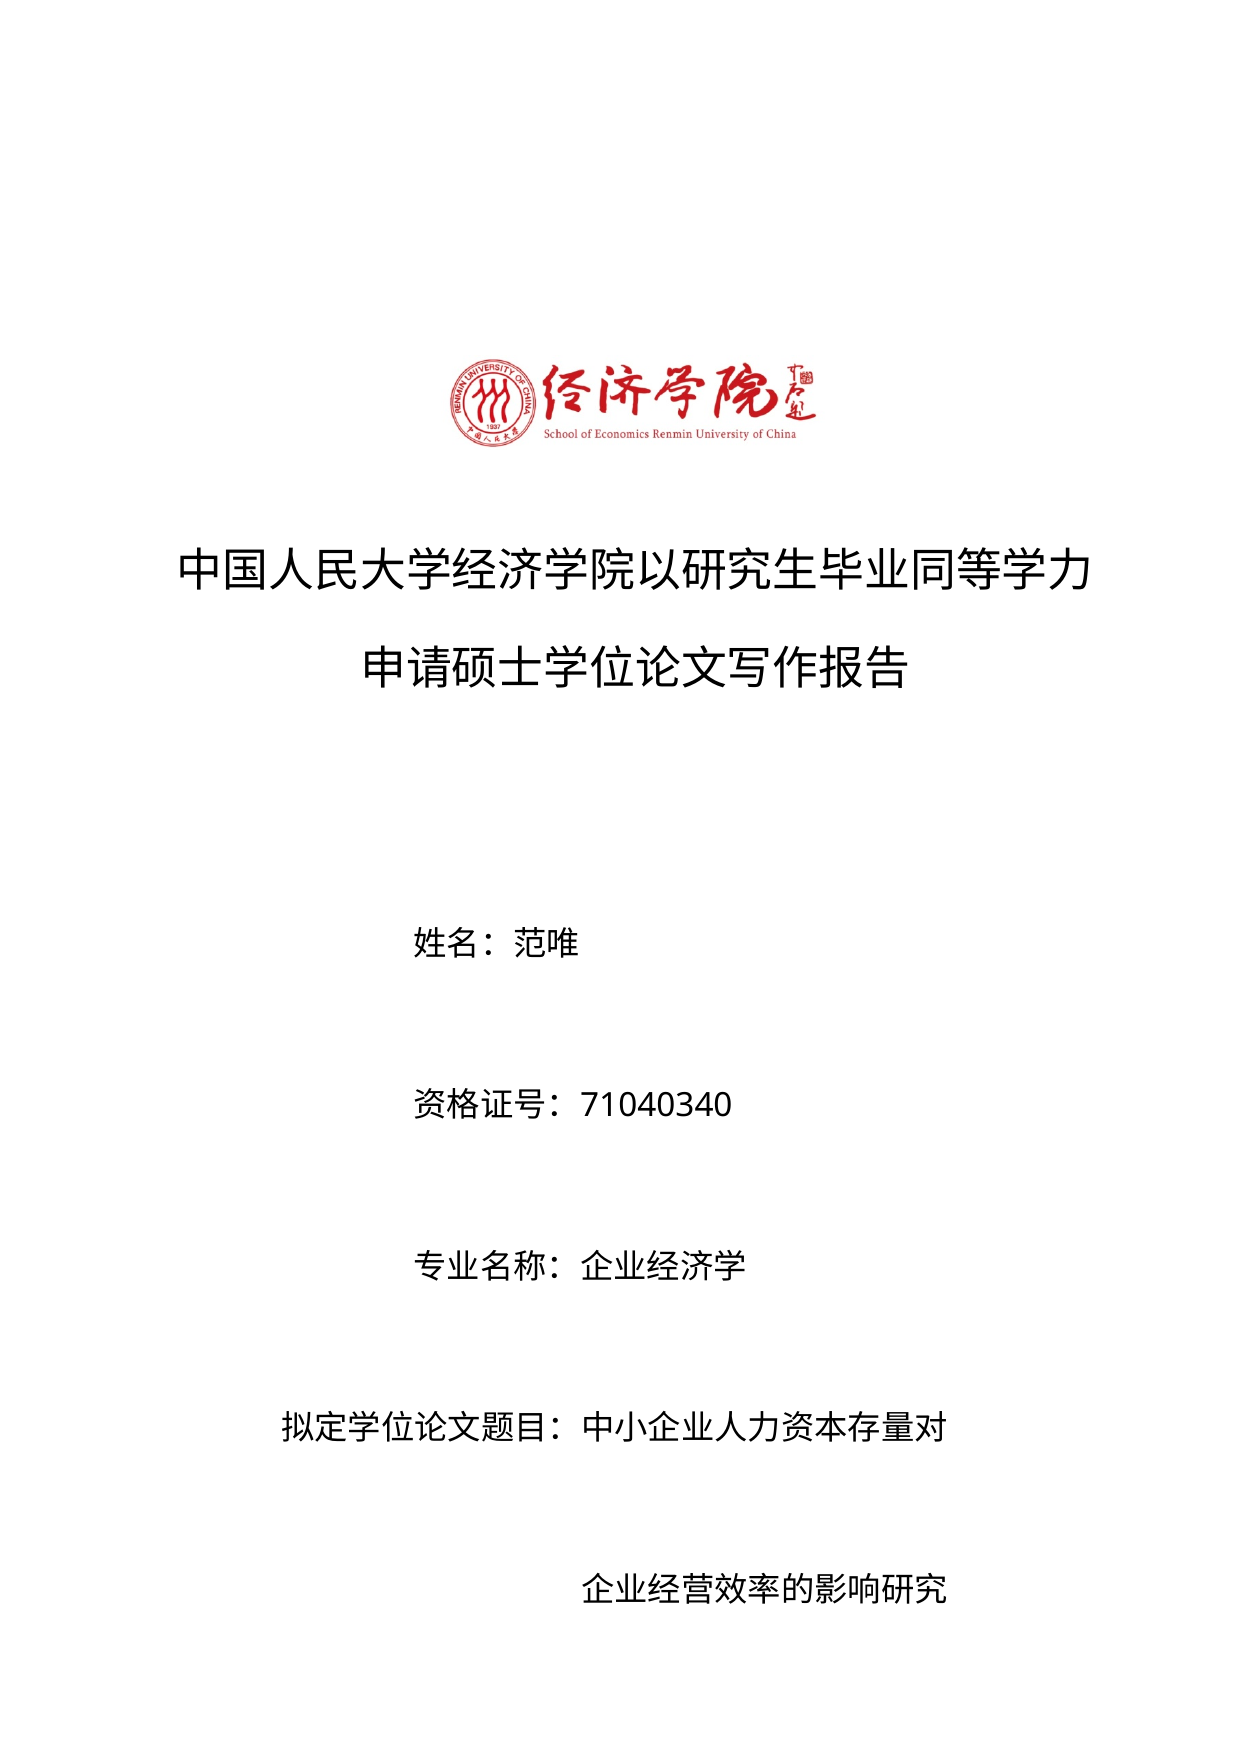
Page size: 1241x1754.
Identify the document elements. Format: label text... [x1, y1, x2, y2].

text 资格证号：71040340 [148, 1069, 1122, 1134]
text 申请硕士学位论文写作报告 [148, 616, 1122, 713]
text 姓名：范唯 [148, 908, 1122, 973]
text 企业经营效率的影响研究 [148, 1554, 1122, 1619]
text 专业名称：企业经济学 [148, 1231, 1122, 1296]
text 拟定学位论文题目：中小企业人力资本存量对 [148, 1393, 1122, 1458]
picture [441, 355, 829, 450]
text 中国人民大学经济学院以研究生毕业同等学力 [148, 518, 1122, 616]
